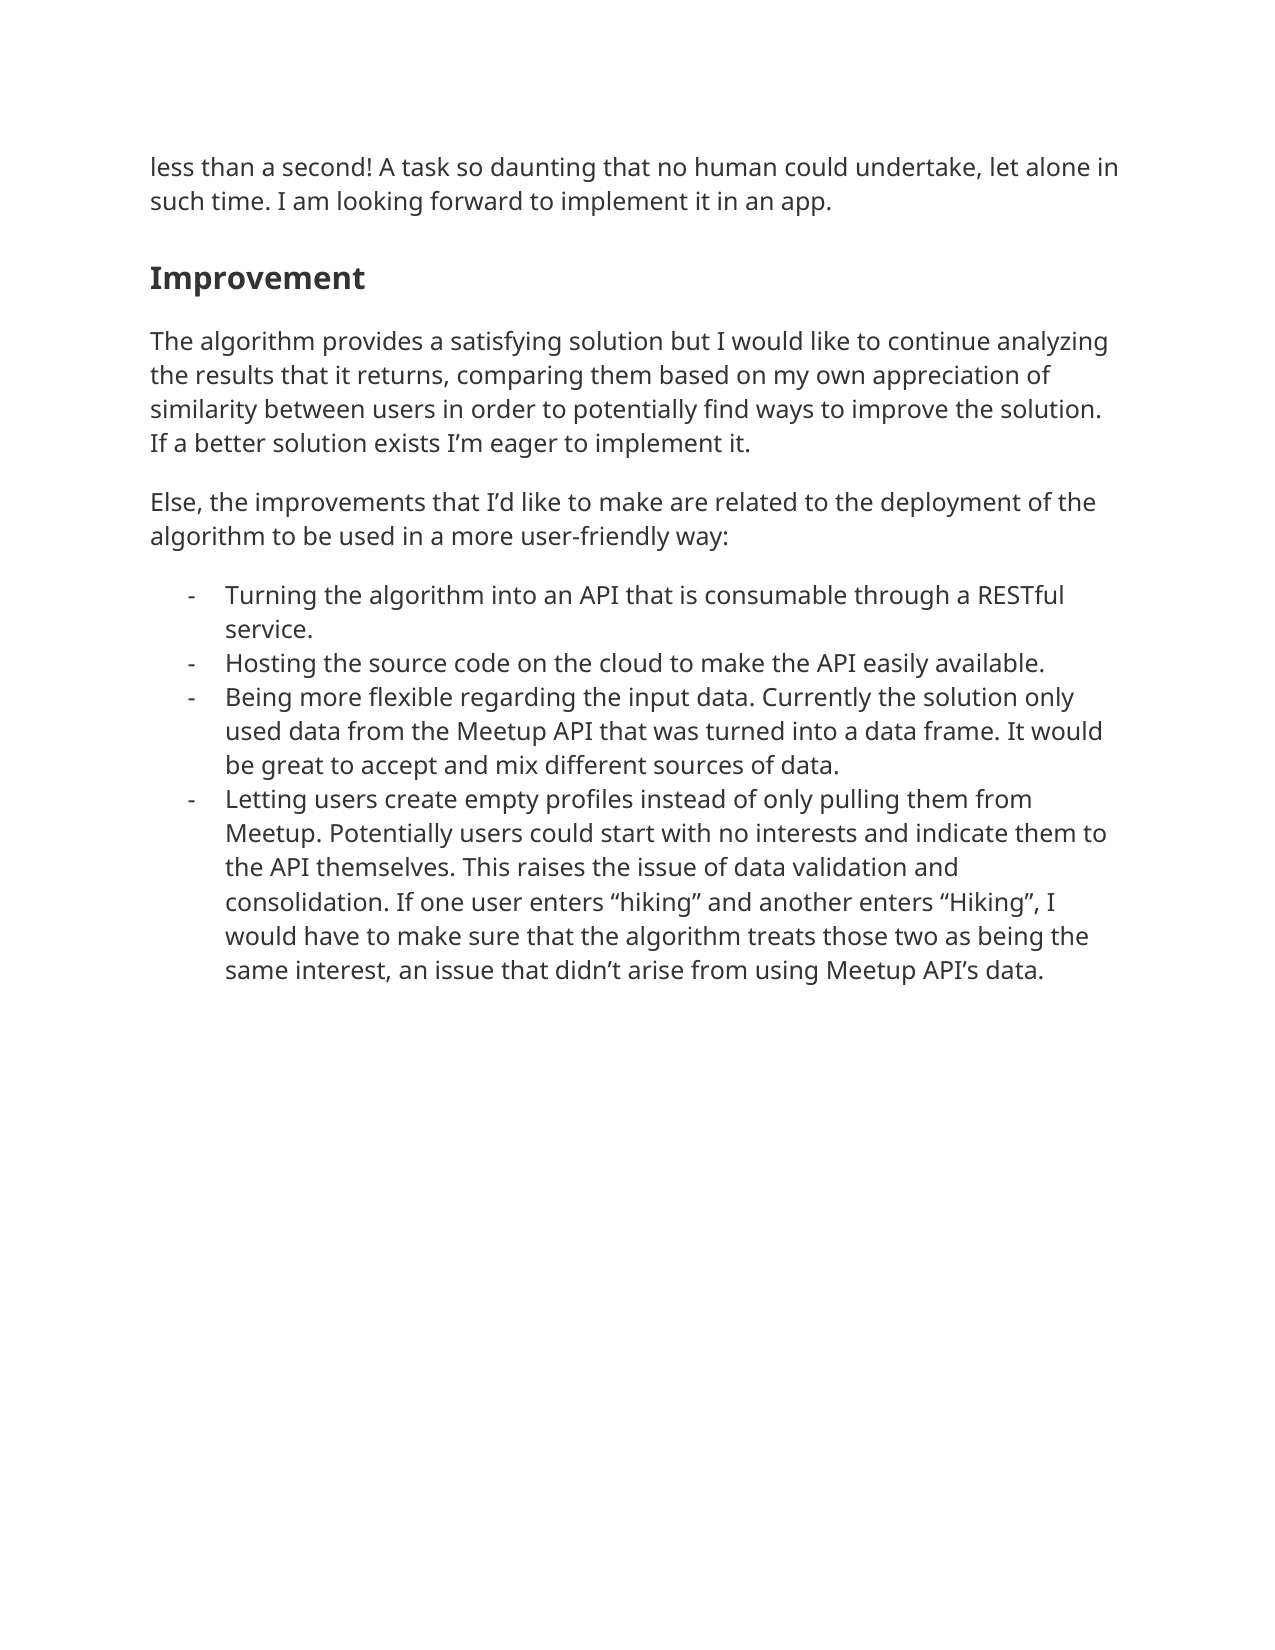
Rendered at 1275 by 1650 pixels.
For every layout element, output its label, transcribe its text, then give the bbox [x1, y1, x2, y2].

subtitle Improvement [150, 256, 1125, 298]
text Else, the improvements that I’d like to make are related to the deployment of the algorithm to be used in a more user-friendly way: [150, 484, 1125, 553]
list Hosting the source code on the cloud to make the API easily available. [187, 646, 1125, 680]
list Turning the algorithm into an API that is consumable through a RESTful service. [187, 578, 1125, 646]
list Letting users create empty profiles instead of only pulling them from Meetup. Potentially users could start with no interests and indicate them to the API themselves. This raises the issue of data validation and consolidation. If one user enters “hiking” and another enters “Hiking”, I would have to make sure that the algorithm treats those two as being the same interest, an issue that didn’t arise from using Meetup API’s data. [187, 782, 1125, 986]
text The algorithm provides a satisfying solution but I would like to continue analyzing the results that it returns, comparing them based on my own appreciation of similarity between users in order to potentially find ways to improve the solution. If a better solution exists I’m eager to implement it. [150, 323, 1125, 459]
list Being more flexible regarding the input data. Currently the solution only used data from the Meetup API that was turned into a data frame. It would be great to accept and mix different sources of data. [187, 680, 1125, 782]
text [150, 150, 1125, 218]
